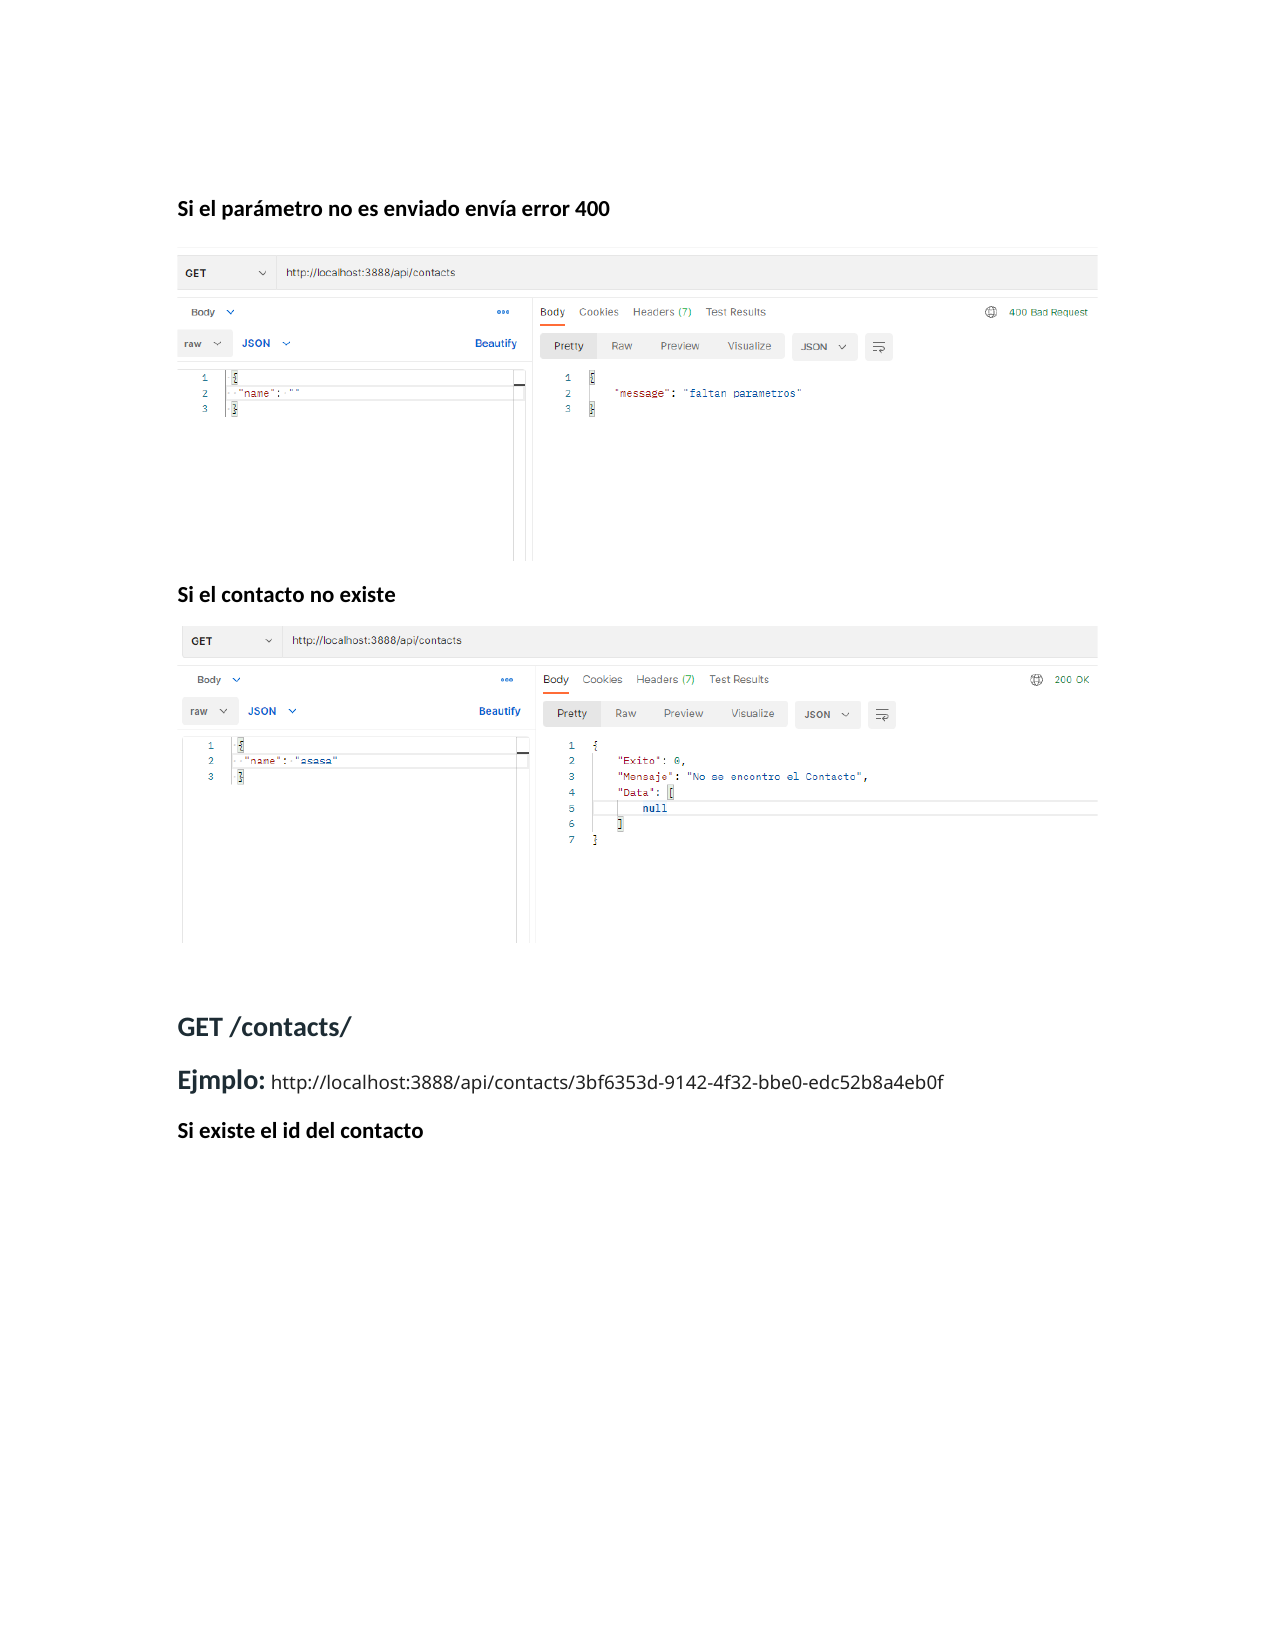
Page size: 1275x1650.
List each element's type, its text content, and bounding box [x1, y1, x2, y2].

text Si el parámetro no es enviado envía error 400 [177, 194, 1098, 222]
text Ejmplo: http://localhost:3888/api/contacts/3bf6353d-9142-4f32-bbe0-edc52b8a4eb0f [177, 1062, 1098, 1097]
picture [177, 626, 1098, 943]
text GET /contacts/ [177, 1008, 1098, 1043]
text Si existe el id del contacto [177, 1116, 1098, 1144]
picture [177, 241, 1098, 561]
text Si el contacto no existe [177, 580, 1098, 608]
